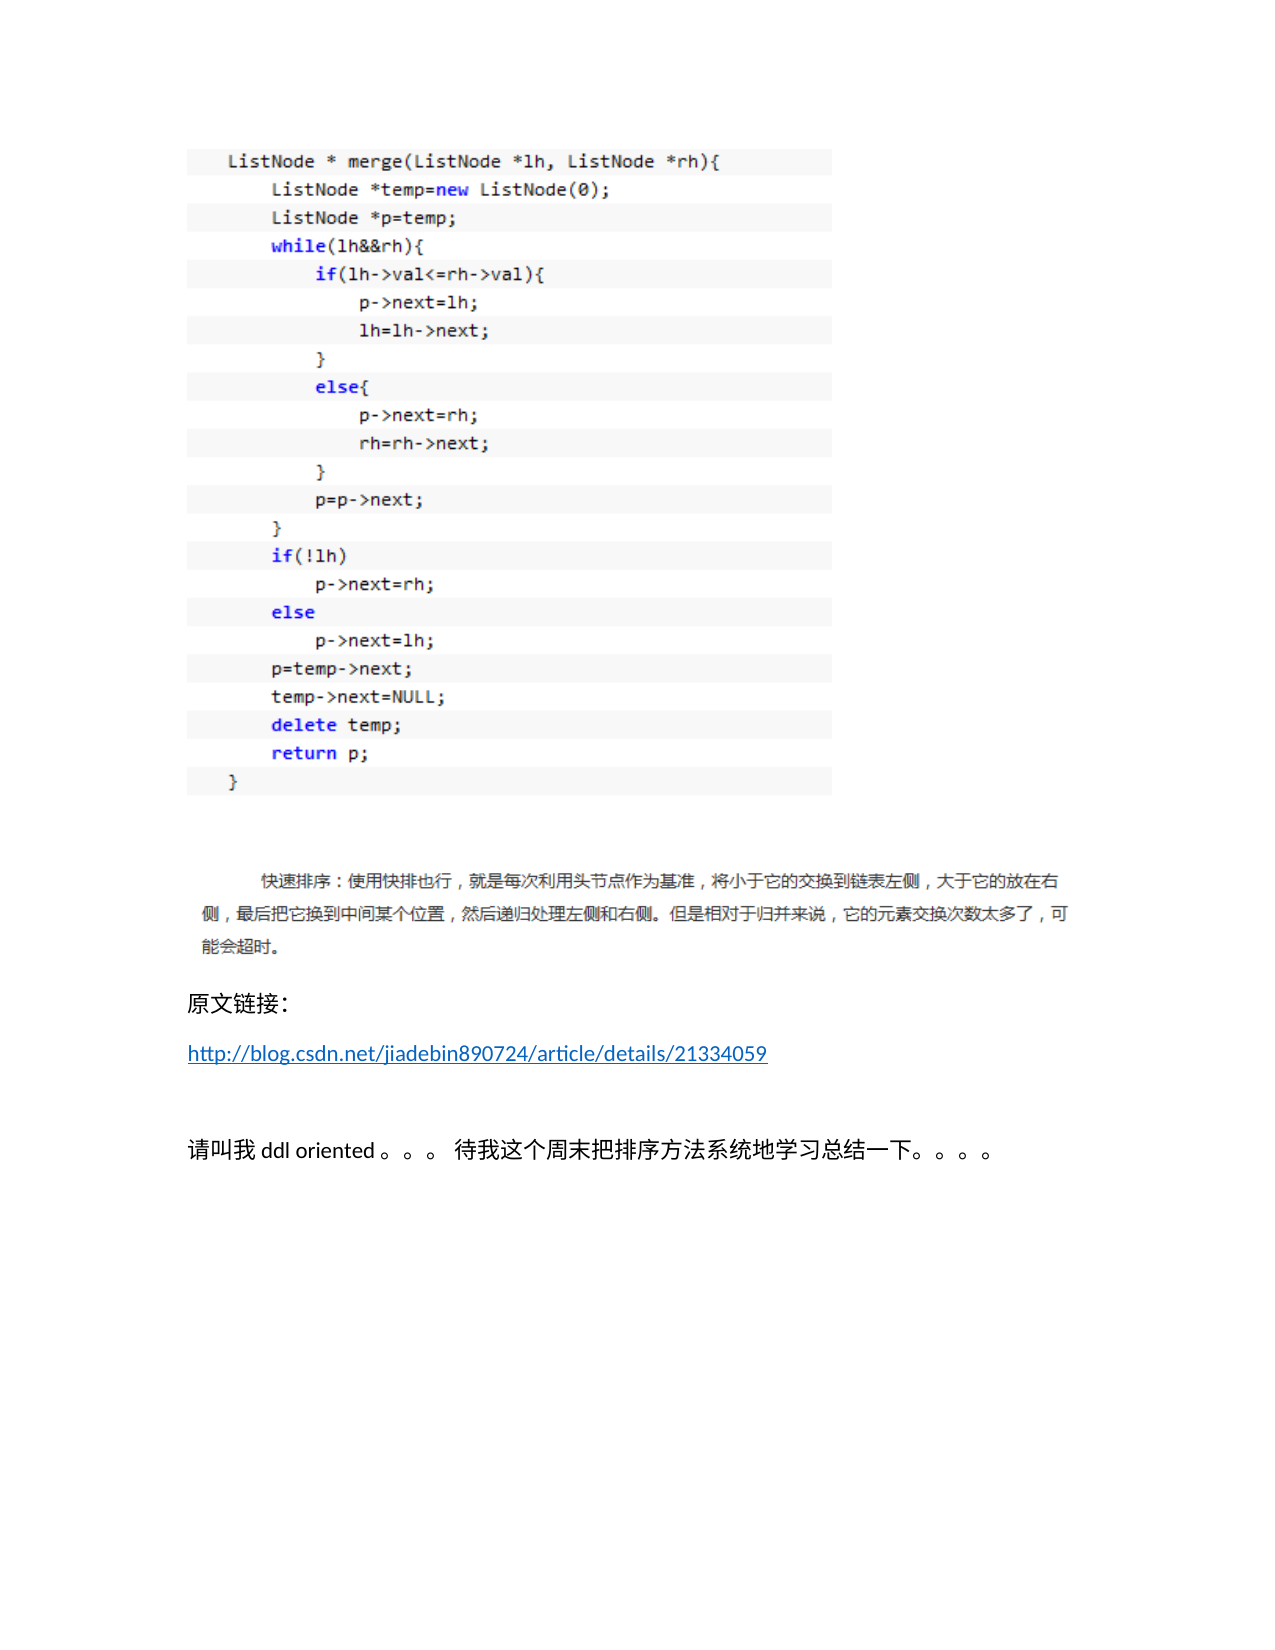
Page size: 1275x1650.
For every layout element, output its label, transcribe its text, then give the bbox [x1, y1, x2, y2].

picture [187, 149, 832, 797]
text 原文链接： [187, 986, 1087, 1019]
picture [187, 862, 1088, 968]
text 请叫我ddl oriented 。。。 待我这个周末把排序方法系统地学习总结一下。。。。 [187, 1132, 1087, 1166]
text http://blog.csdn.net/jiadebin890724/article/details/21334059 [187, 1039, 1087, 1067]
